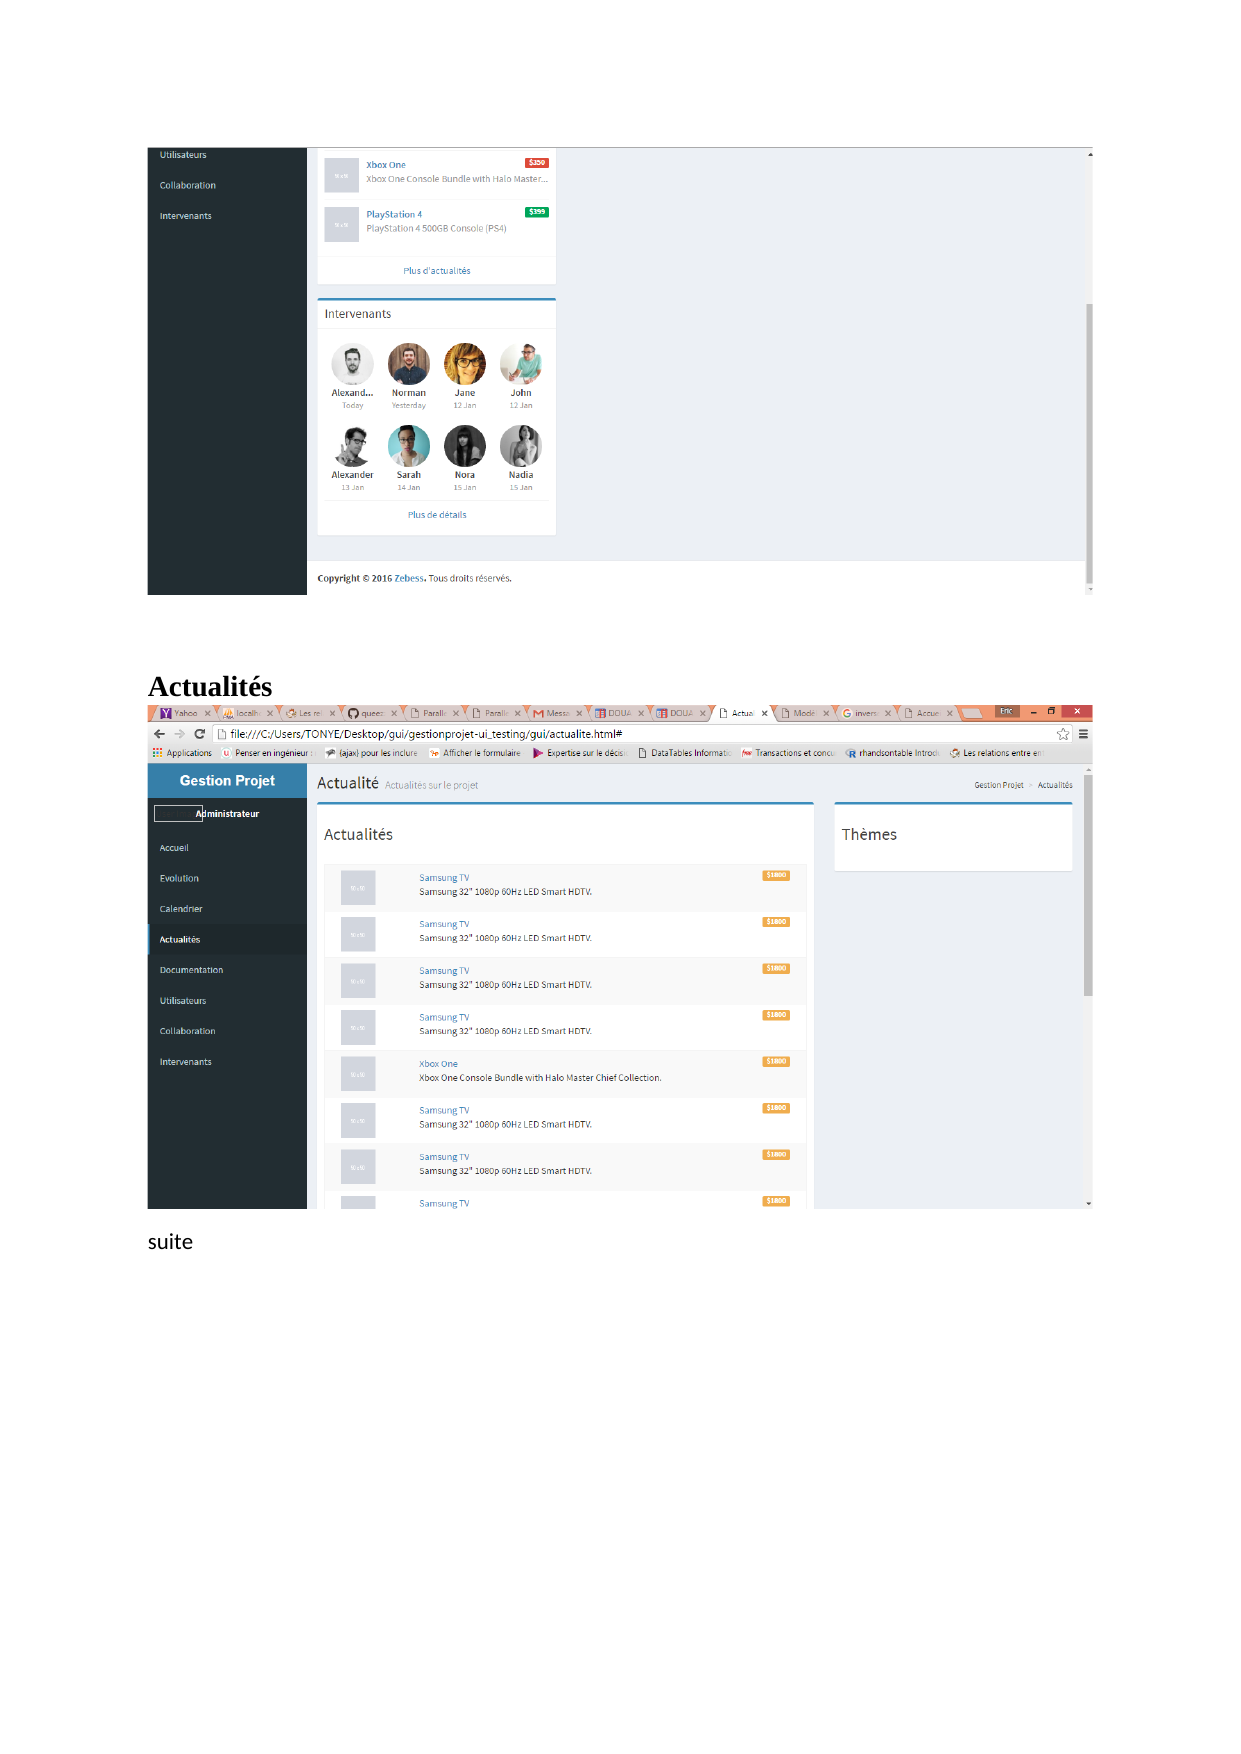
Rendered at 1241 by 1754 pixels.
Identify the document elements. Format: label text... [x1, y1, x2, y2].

text suite [148, 1227, 1093, 1256]
subtitle Actualités [148, 669, 1093, 702]
